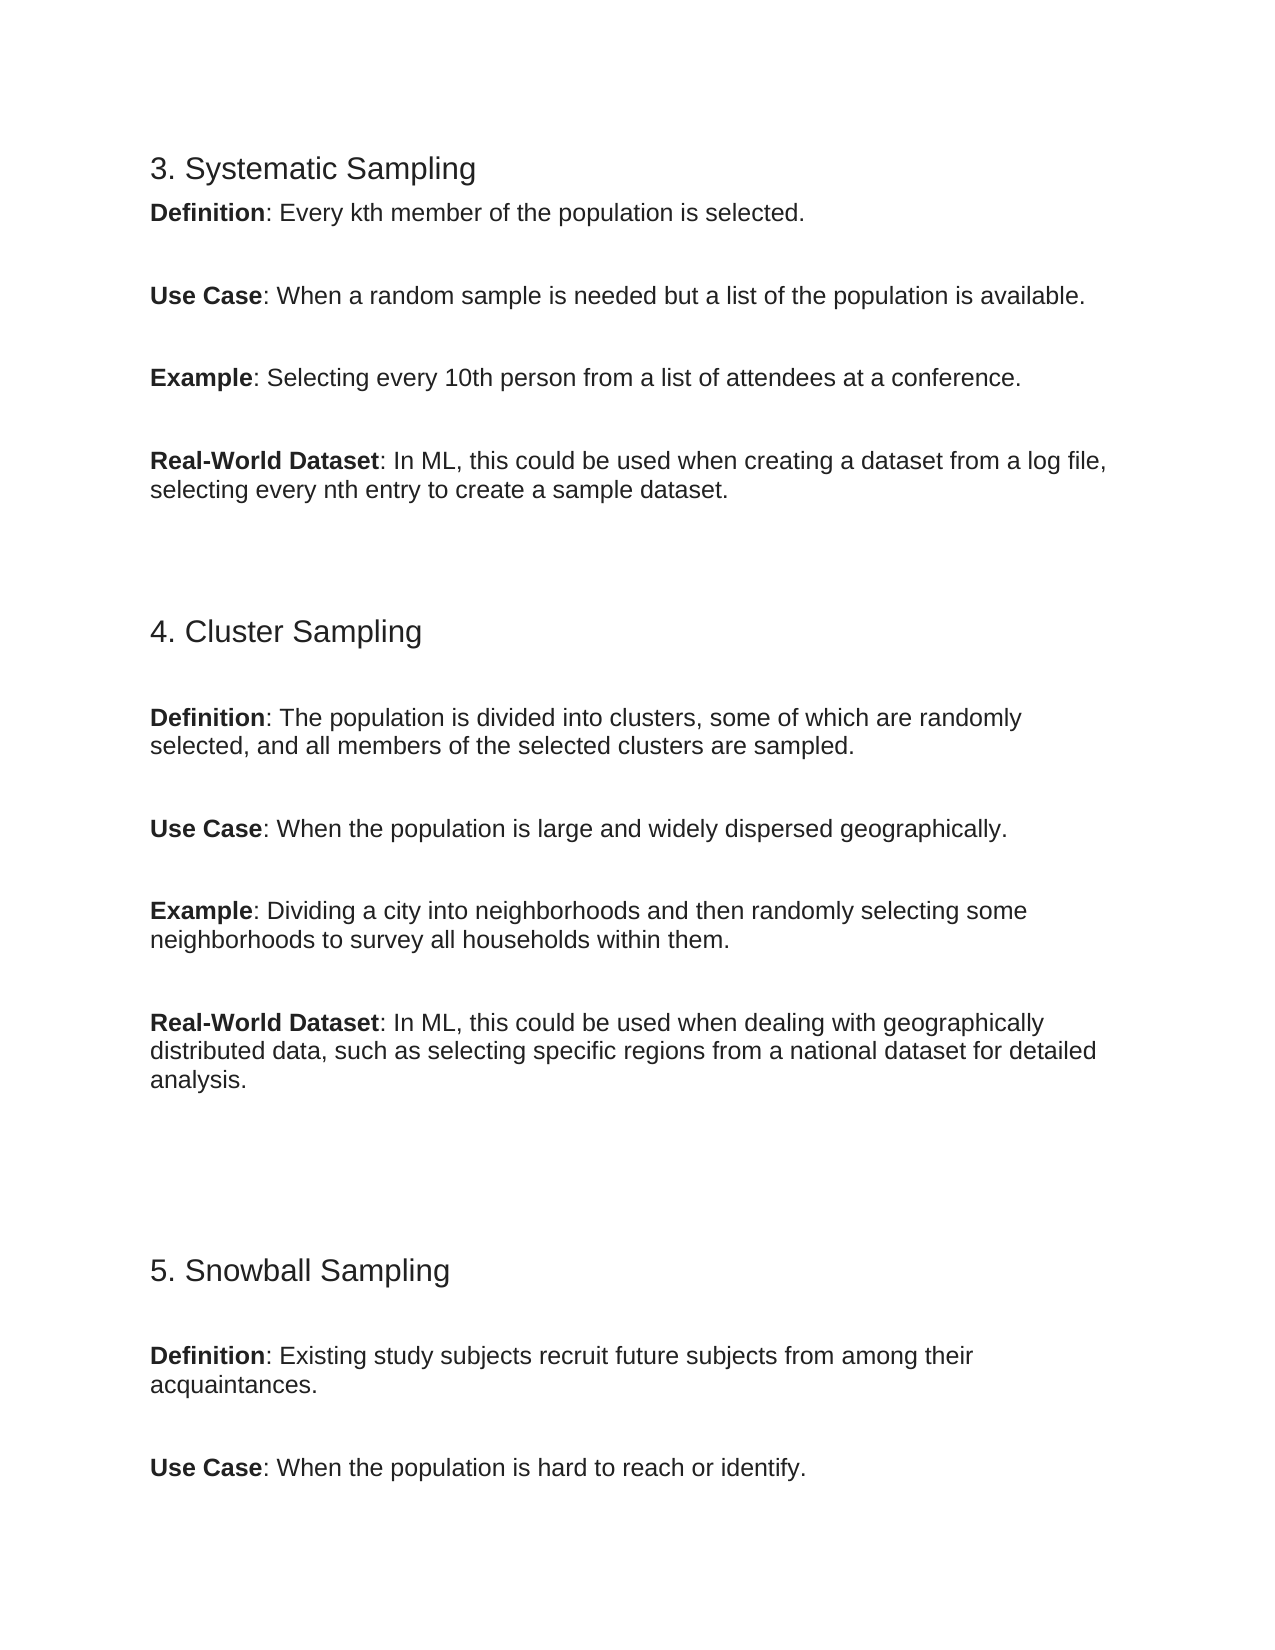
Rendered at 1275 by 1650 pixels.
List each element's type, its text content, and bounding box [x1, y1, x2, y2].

text 3. Systematic Sampling [150, 150, 1125, 186]
text 4. Cluster Sampling [150, 613, 1125, 649]
text Definition: Existing study subjects recruit future subjects from among their acquaintances. [150, 1341, 1125, 1399]
text Definition: The population is divided into clusters, some of which are randomly selected, and all members of the selected clusters are sampled. [150, 702, 1125, 760]
text Use Case: When the population is large and widely dispersed geographically. [150, 814, 1125, 842]
text Use Case: When a random sample is needed but a list of the population is available. [150, 281, 1125, 310]
text Definition: Every kth member of the population is selected. [150, 198, 1125, 227]
text 5. Snowball Sampling [150, 1252, 1125, 1287]
text Example: Dividing a city into neighborhoods and then randomly selecting some neighborhoods to survey all households within them. [150, 896, 1125, 954]
text Real-World Dataset: In ML, this could be used when creating a dataset from a log file, selecting every nth entry to create a sample dataset. [150, 446, 1125, 503]
text Example: Selecting every 10th person from a list of attendees at a conference. [150, 363, 1125, 392]
text Use Case: When the population is hard to reach or identify. [150, 1452, 1125, 1481]
text Real-World Dataset: In ML, this could be used when dealing with geographically distributed data, such as selecting specific regions from a national dataset for detailed analysis. [150, 1007, 1125, 1094]
